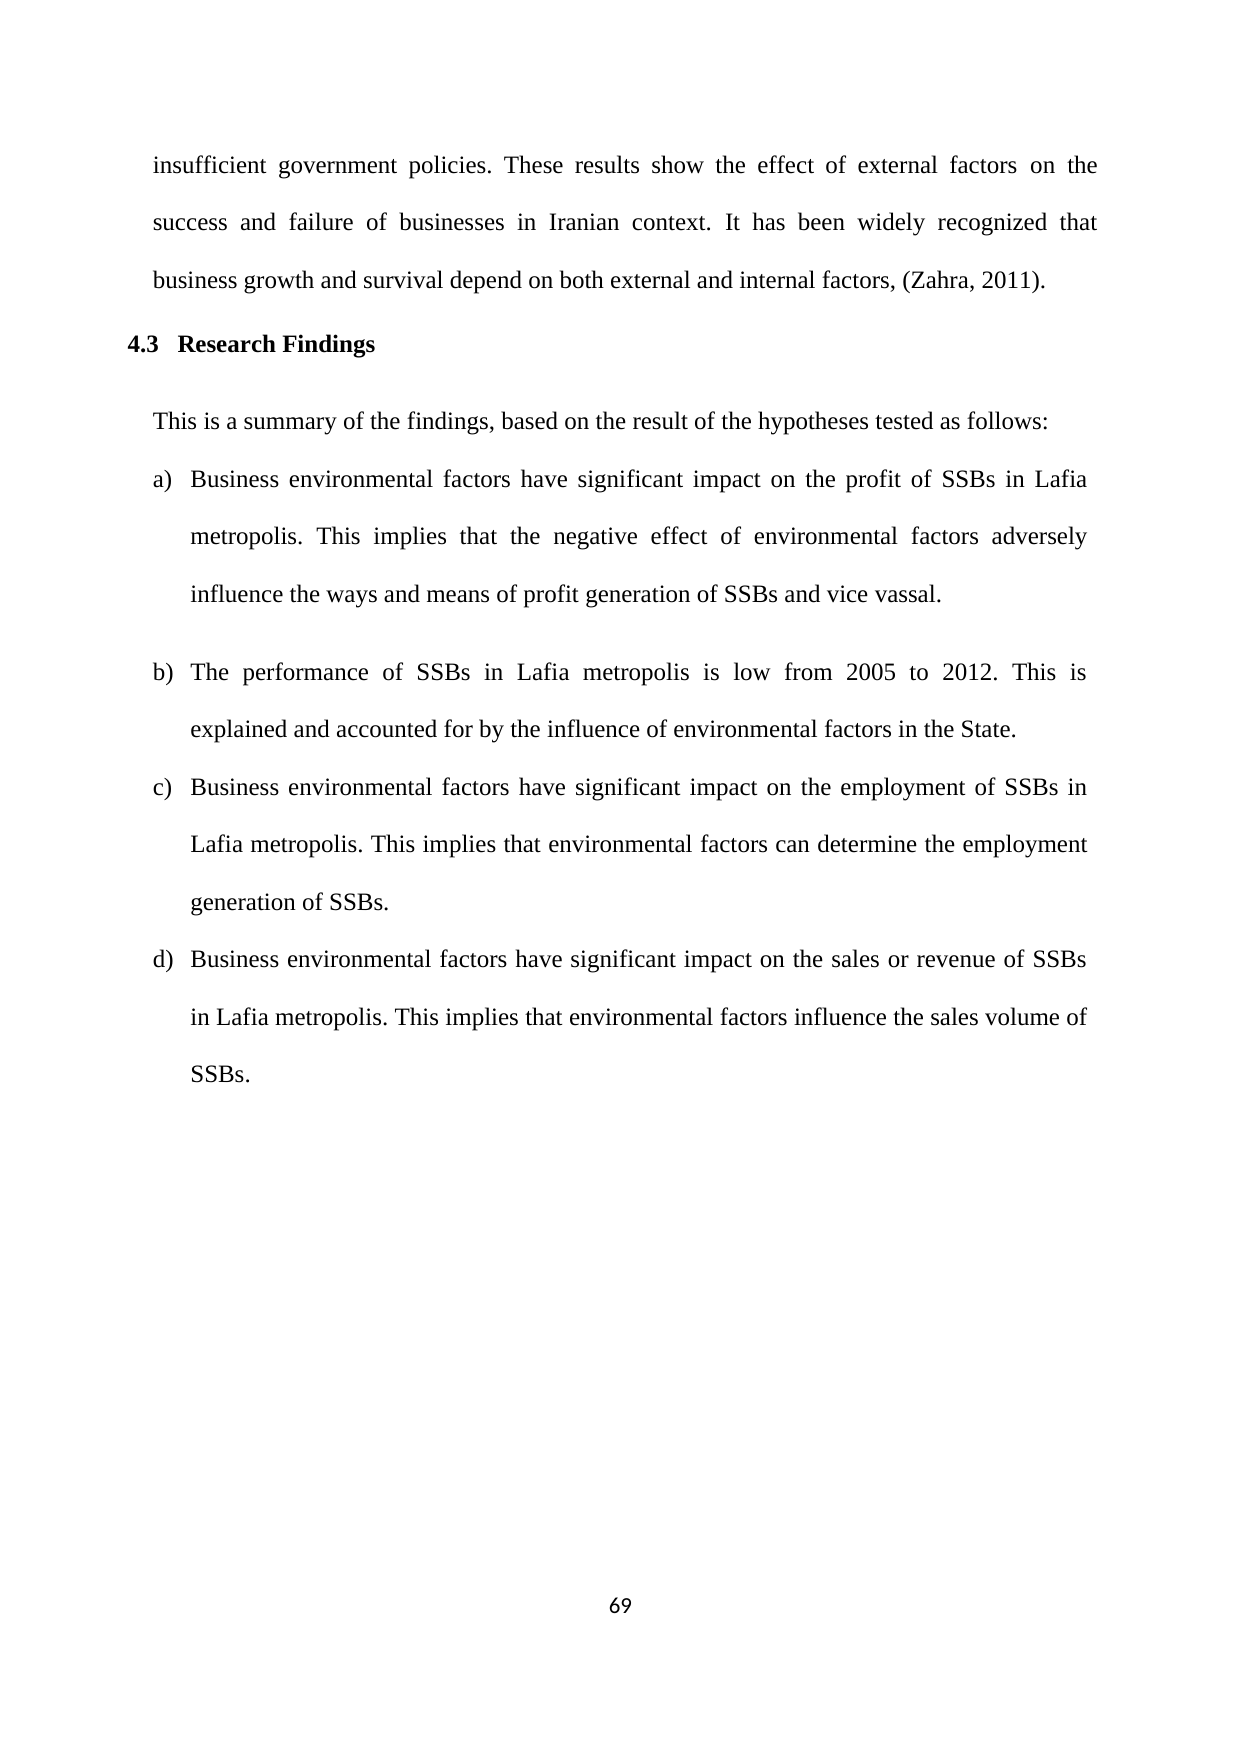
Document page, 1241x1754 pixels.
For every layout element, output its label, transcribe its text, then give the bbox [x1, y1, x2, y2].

subtitle Research Findings [127, 329, 1128, 358]
list Business environmental factors have significant impact on the sales or revenue of SSBs in Lafia metropolis. This implies that environmental factors influence the sales volume of SSBs. [153, 944, 1088, 1088]
list The performance of SSBs in Lafia metropolis is low from 2005 to 2012. This is explained and accounted for by the influence of environmental factors in the State. [153, 657, 1088, 743]
list Business environmental factors have significant impact on the profit of SSBs in Lafia metropolis. This implies that the negative effect of environmental factors adversely influence the ways and means of profit generation of SSBs and vice vassal. [153, 464, 1088, 608]
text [153, 150, 1097, 294]
text This is a summary of the findings, based on the result of the hypotheses tested as follows: [153, 406, 1088, 435]
list Business environmental factors have significant impact on the employment of SSBs in Lafia metropolis. This implies that environmental factors can determine the employment generation of SSBs. [153, 772, 1088, 916]
